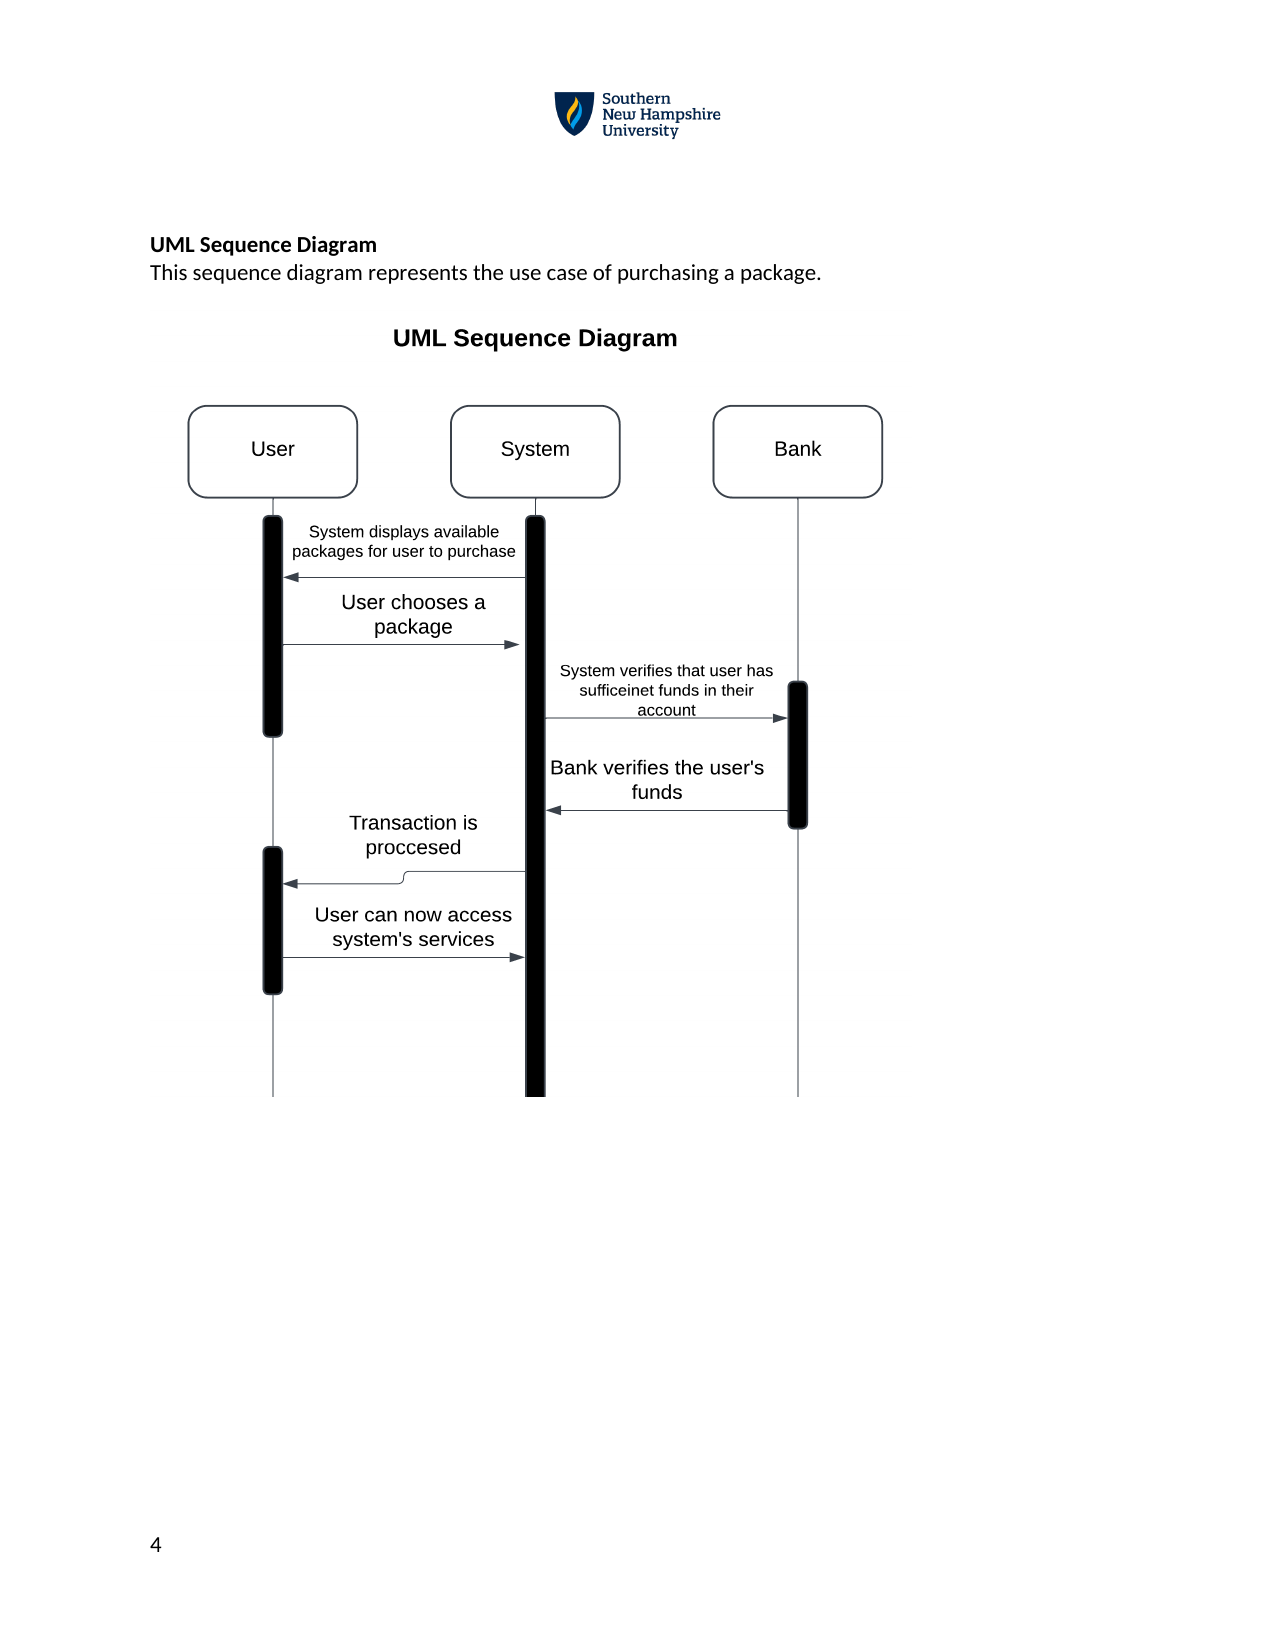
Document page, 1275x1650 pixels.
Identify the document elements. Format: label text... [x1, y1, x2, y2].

picture [150, 286, 912, 1097]
subtitle UML Sequence Diagram [150, 230, 1125, 258]
text This sequence diagram represents the use case of purchasing a package. [150, 258, 1125, 286]
picture [546, 75, 729, 154]
